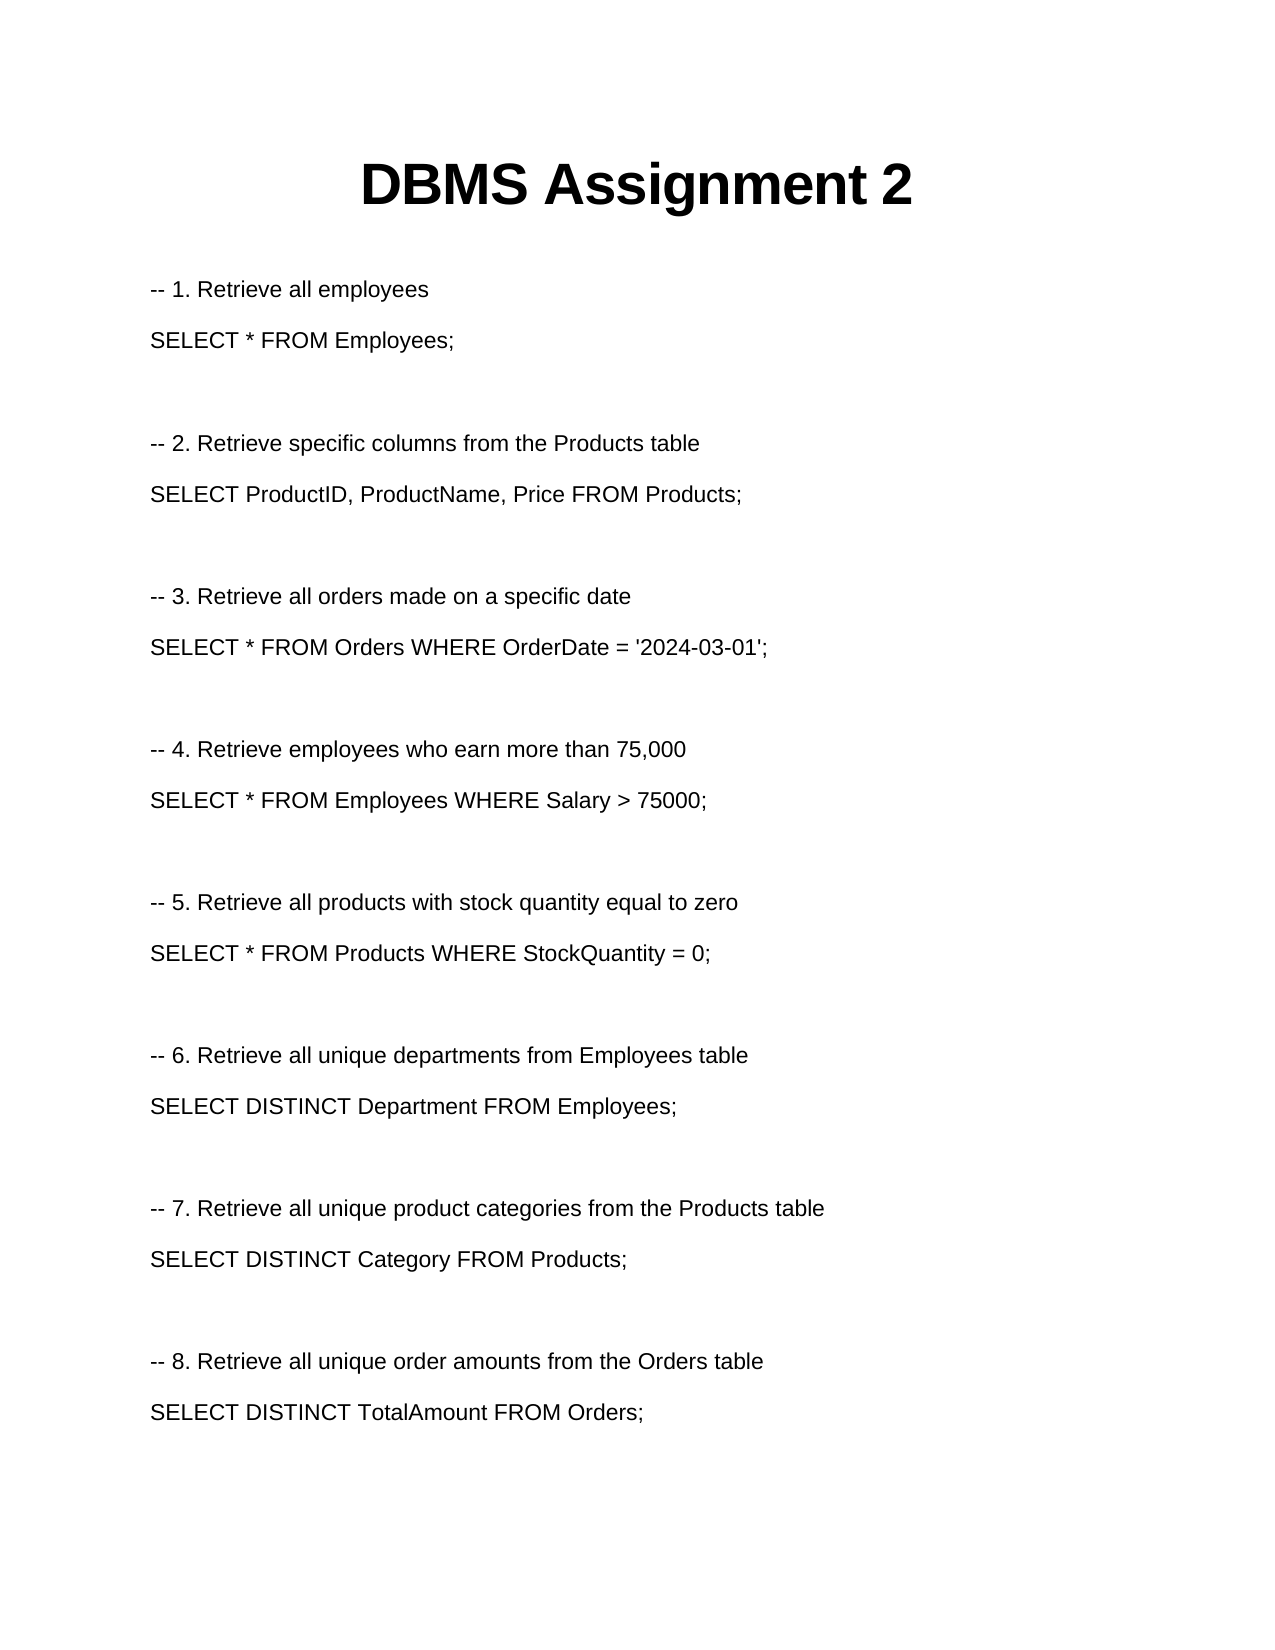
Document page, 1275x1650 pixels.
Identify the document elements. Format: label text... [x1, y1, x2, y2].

text SELECT ProductID, ProductName, Price FROM Products; [150, 481, 1125, 507]
text SELECT * FROM Employees; [150, 327, 1125, 354]
text -- 4. Retrieve employees who earn more than 75,000 [150, 736, 1125, 762]
title DBMS Assignment 2 [150, 150, 1125, 217]
text -- 8. Retrieve all unique order amounts from the Orders table [150, 1348, 1125, 1375]
text SELECT DISTINCT Category FROM Products; [150, 1246, 1125, 1273]
text -- 2. Retrieve specific columns from the Products table [150, 429, 1125, 456]
text -- 6. Retrieve all unique departments from Employees table [150, 1042, 1125, 1068]
text -- 3. Retrieve all orders made on a specific date [150, 583, 1125, 609]
text SELECT * FROM Employees WHERE Salary > 75000; [150, 787, 1125, 813]
text SELECT DISTINCT TotalAmount FROM Orders; [150, 1399, 1125, 1426]
text SELECT DISTINCT Department FROM Employees; [150, 1093, 1125, 1119]
text -- 5. Retrieve all products with stock quantity equal to zero [150, 889, 1125, 915]
text SELECT * FROM Products WHERE StockQuantity = 0; [150, 940, 1125, 966]
text SELECT * FROM Orders WHERE OrderDate = '2024-03-01'; [150, 634, 1125, 660]
text -- 7. Retrieve all unique product categories from the Products table [150, 1195, 1125, 1222]
text -- 1. Retrieve all employees [150, 276, 1125, 303]
